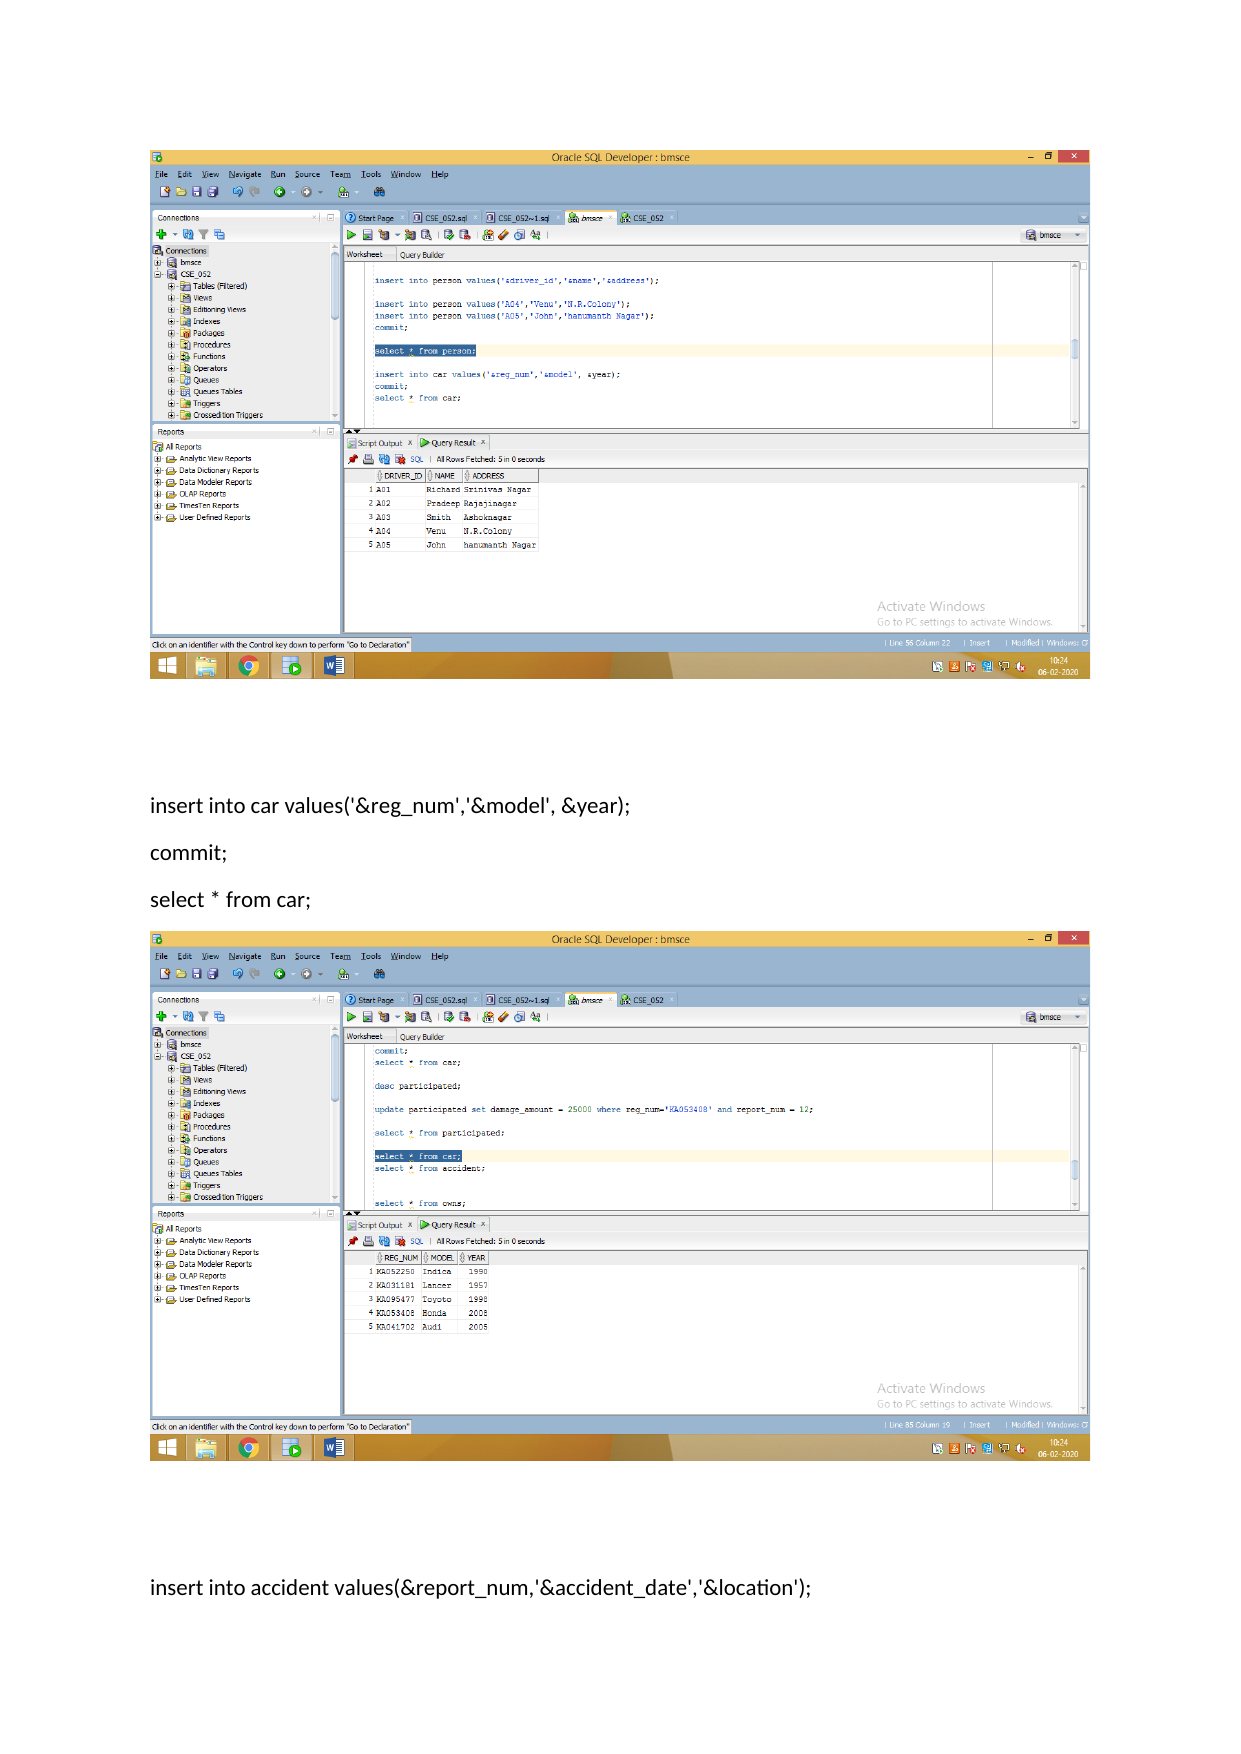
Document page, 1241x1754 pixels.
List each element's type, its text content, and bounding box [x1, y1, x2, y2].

text insert into accident values(&report_num,'&accident_date','&location'); [150, 1573, 1090, 1601]
picture [150, 150, 1091, 679]
text select * from car; [150, 885, 1090, 913]
text insert into car values('&reg_num','&model', &year); [150, 791, 1090, 819]
picture [150, 931, 1091, 1461]
text commit; [150, 838, 1090, 866]
